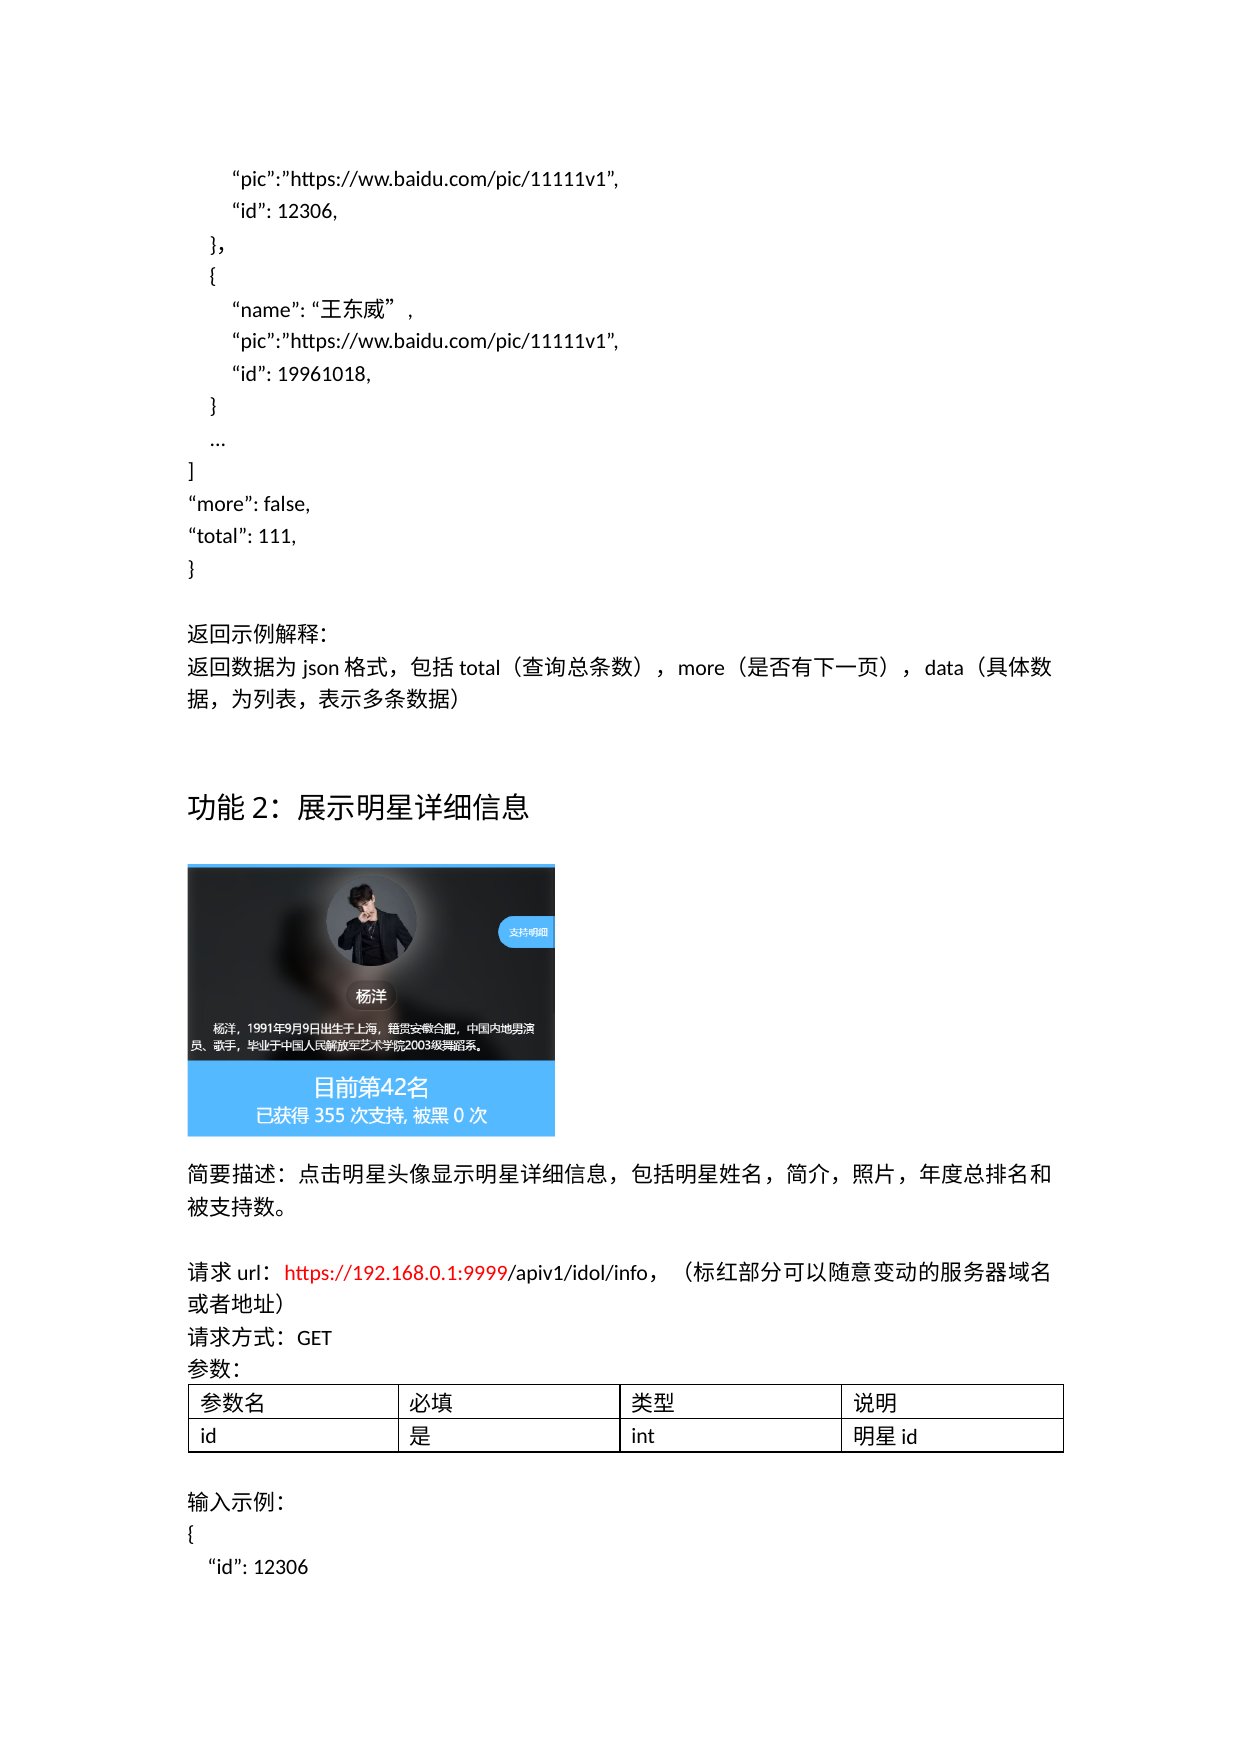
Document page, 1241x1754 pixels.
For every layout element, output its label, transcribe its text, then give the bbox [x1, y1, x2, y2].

table_cell int [621, 1419, 841, 1451]
text 请求url：https://192.168.0.1:9999/apiv1/idol/info，（标红部分可以随意变动的服务器域名或者地址） [187, 1254, 1053, 1319]
table_header 说明 [842, 1385, 1063, 1418]
text “total”: 111, [187, 519, 1053, 552]
text 返回数据为json格式，包括total（查询总条数），more（是否有下一页），data（具体数据，为列表，表示多条数据） [187, 649, 1053, 714]
text “pic”:”https://ww.baidu.com/pic/11111v1”, [187, 324, 1053, 357]
table_cell id [189, 1419, 398, 1451]
text }， [187, 227, 1053, 259]
table_header 类型 [621, 1385, 841, 1418]
text ] [187, 454, 1053, 487]
text { [187, 1517, 1053, 1550]
text “id”: 12306 [187, 1550, 1053, 1582]
text { [187, 259, 1053, 292]
table_cell 是 [399, 1419, 619, 1451]
text } [187, 552, 1053, 584]
table_header 参数名 [189, 1385, 398, 1418]
text 参数： [187, 1352, 1053, 1384]
text 返回示例解释： [187, 617, 1053, 649]
text “name”: “王东威”, [187, 292, 1053, 324]
picture [187, 864, 555, 1142]
text } [187, 389, 1053, 422]
text “pic”:”https://ww.baidu.com/pic/11111v1”, [187, 162, 1053, 194]
text “id”: 19961018, [187, 357, 1053, 389]
table_cell 明星id [842, 1419, 1063, 1451]
text 简要描述：点击明星头像显示明星详细信息，包括明星姓名，简介，照片，年度总排名和被支持数。 [187, 1157, 1053, 1222]
text “id”: 12306, [187, 194, 1053, 227]
text 功能2：展示明星详细信息 [187, 784, 1053, 827]
text ... [187, 422, 1053, 454]
text 请求方式：GET [187, 1319, 1053, 1352]
text “more”: false, [187, 487, 1053, 519]
table_header 必填 [399, 1385, 619, 1418]
text 输入示例： [187, 1485, 1053, 1517]
